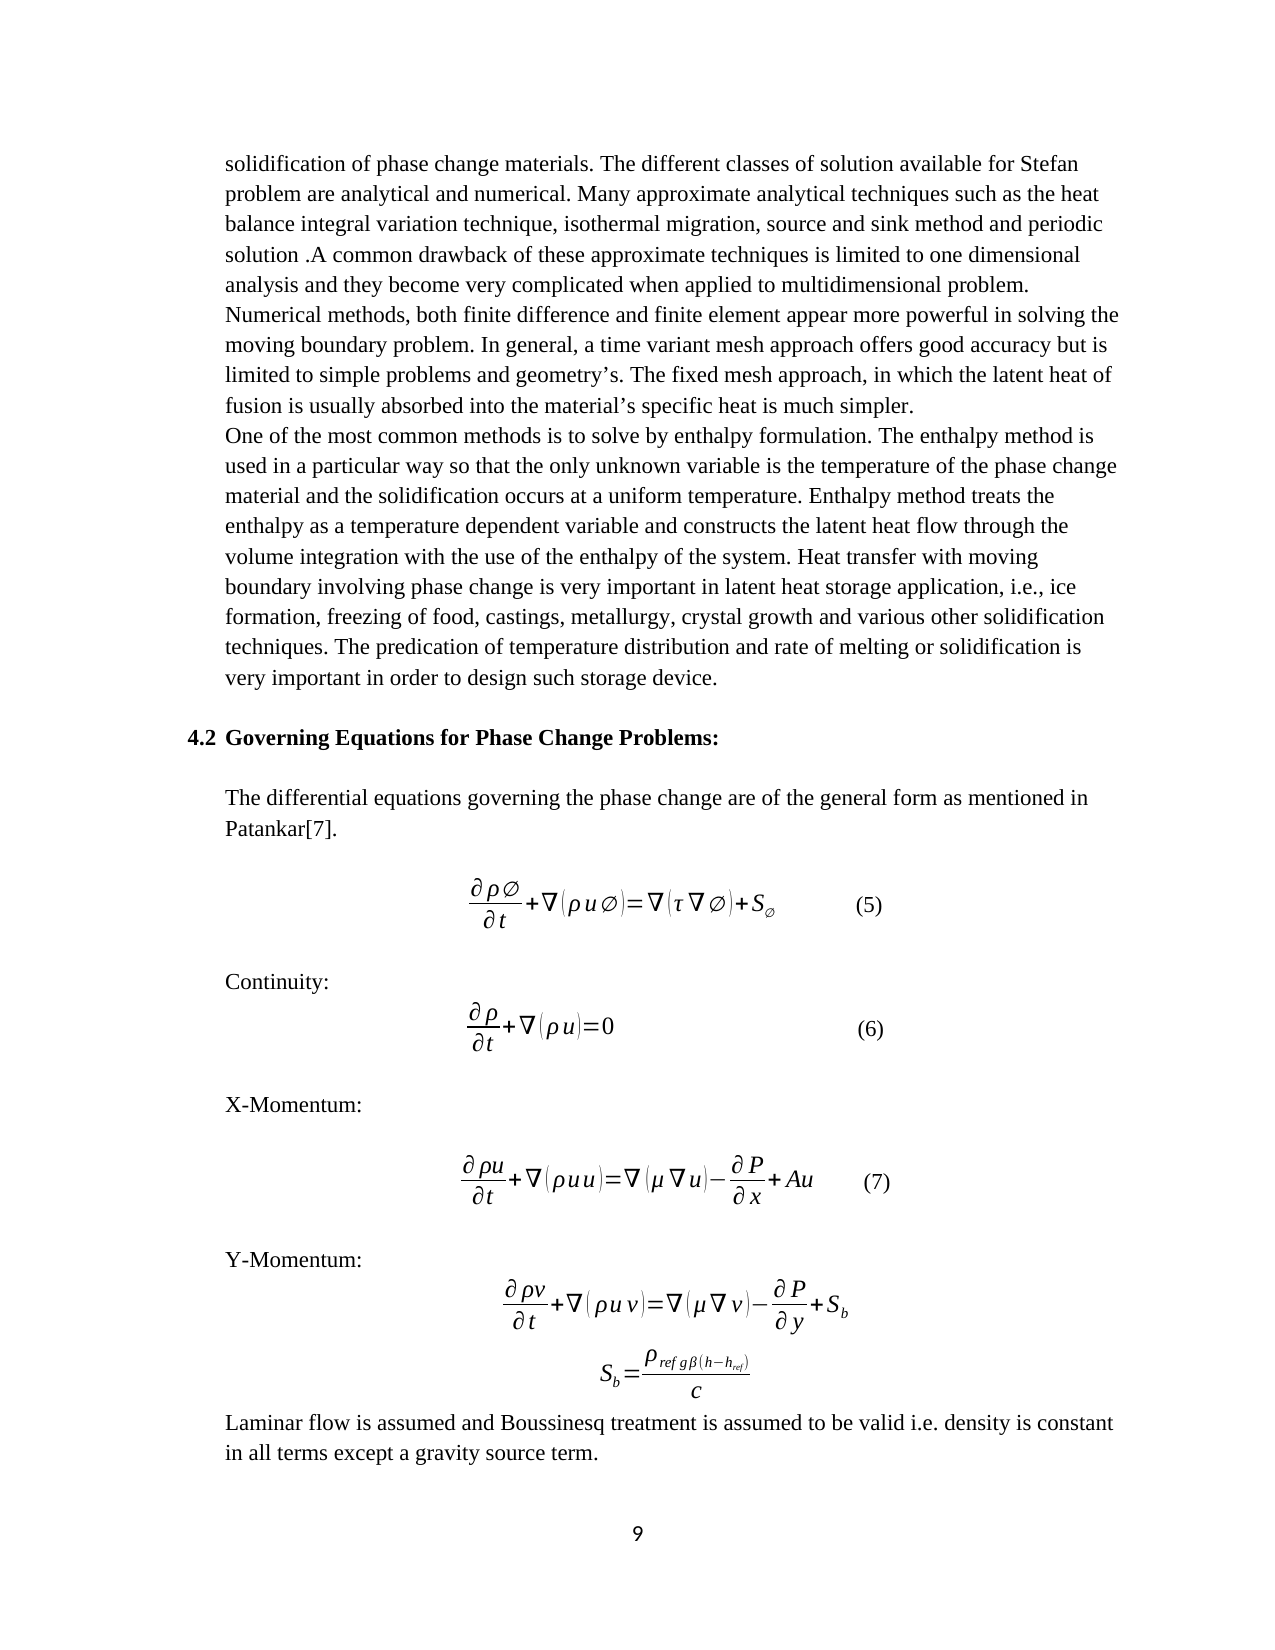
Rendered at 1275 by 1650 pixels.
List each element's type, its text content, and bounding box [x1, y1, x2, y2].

list Governing Equations for Phase Change Problems: [187, 724, 1125, 750]
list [225, 150, 1125, 418]
list (6) [225, 998, 1125, 1057]
list Y-Momentum: [225, 1246, 1125, 1272]
list Continuity: [225, 968, 1125, 994]
list One of the most common methods is to solve by enthalpy formulation. The enthalpy method is used in a particular way so that the only unknown variable is the temperature of the phase change material and the solidification occurs at a uniform temperature. Enthalpy method treats the enthalpy as a temperature dependent variable and constructs the latent heat flow through the volume integration with the use of the enthalpy of the system. Heat transfer with moving boundary involving phase change is very important in latent heat storage application, i.e., ice formation, freezing of food, castings, metallurgy, crystal growth and various other solidification techniques. The predication of temperature distribution and rate of melting or solidification is very important in order to design such storage device. [225, 422, 1125, 690]
list (5) [225, 875, 1125, 934]
list (7) [225, 1152, 1125, 1211]
list The differential equations governing the phase change are of the general form as mentioned in Patankar[7]. [225, 784, 1125, 841]
list Laminar flow is assumed and Boussinesq treatment is assumed to be valid i.e. density is constant in all terms except a gravity source term. [225, 1408, 1125, 1465]
list X-Momentum: [225, 1091, 1125, 1118]
